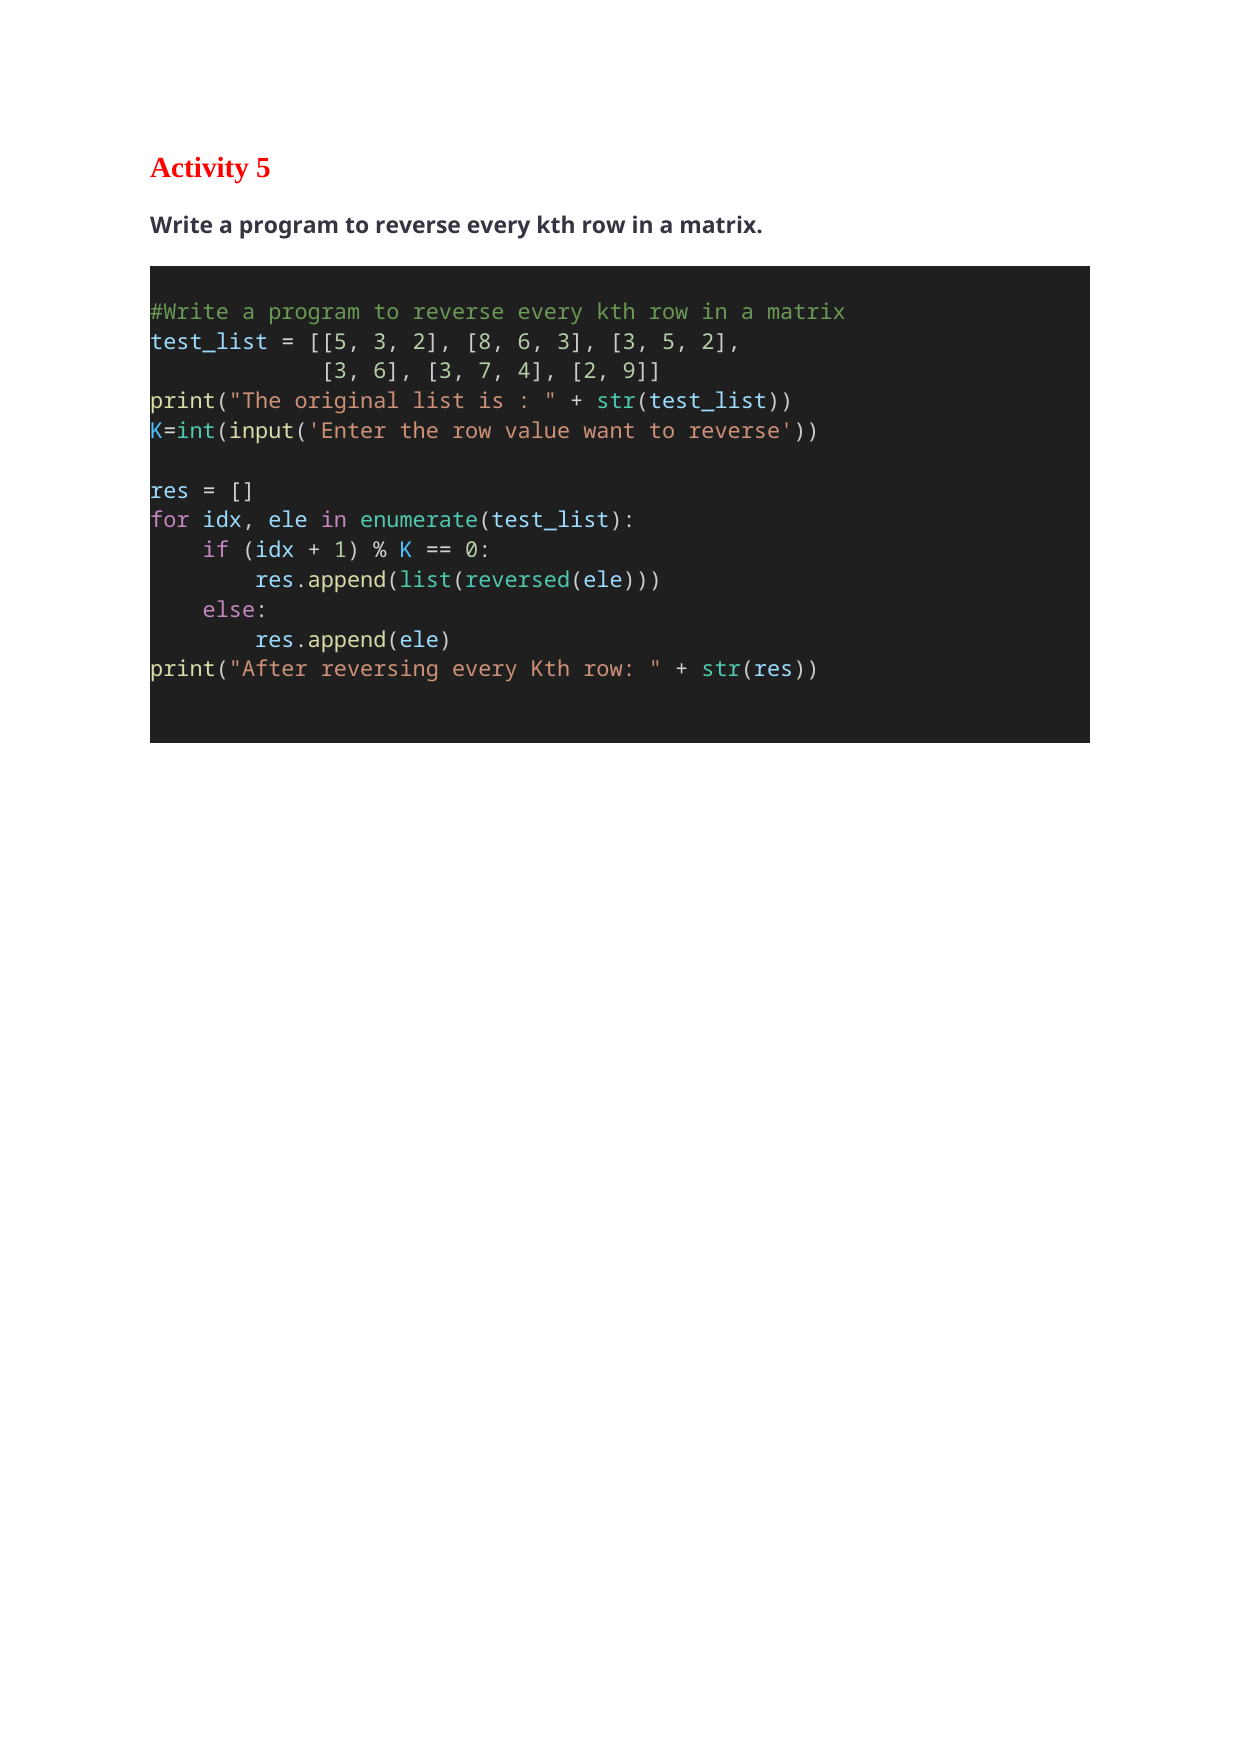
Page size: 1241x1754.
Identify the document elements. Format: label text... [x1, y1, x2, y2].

text res.append(list(reversed(ele))) [150, 564, 1090, 594]
text K=int(input('Enter the row value want to reverse')) [150, 415, 1090, 445]
text [3, 6], [3, 7, 4], [2, 9]] [150, 356, 1090, 385]
text test_list = [[5, 3, 2], [8, 6, 3], [3, 5, 2], [150, 326, 1090, 356]
text res = [] [150, 475, 1090, 504]
text print("The original list is : " + str(test_list)) [150, 385, 1090, 415]
text #Write a program to reverse every kth row in a matrix [150, 296, 1090, 326]
text if (idx + 1) % K == 0: [150, 534, 1090, 564]
text else: [150, 594, 1090, 624]
text Activity 5 [150, 150, 1090, 183]
text print("After reversing every Kth row: " + str(res)) [150, 653, 1090, 683]
text Write a program to reverse every kth row in a matrix. [150, 209, 1090, 241]
text res.append(ele) [150, 624, 1090, 653]
text for idx, ele in enumerate(test_list): [150, 504, 1090, 534]
